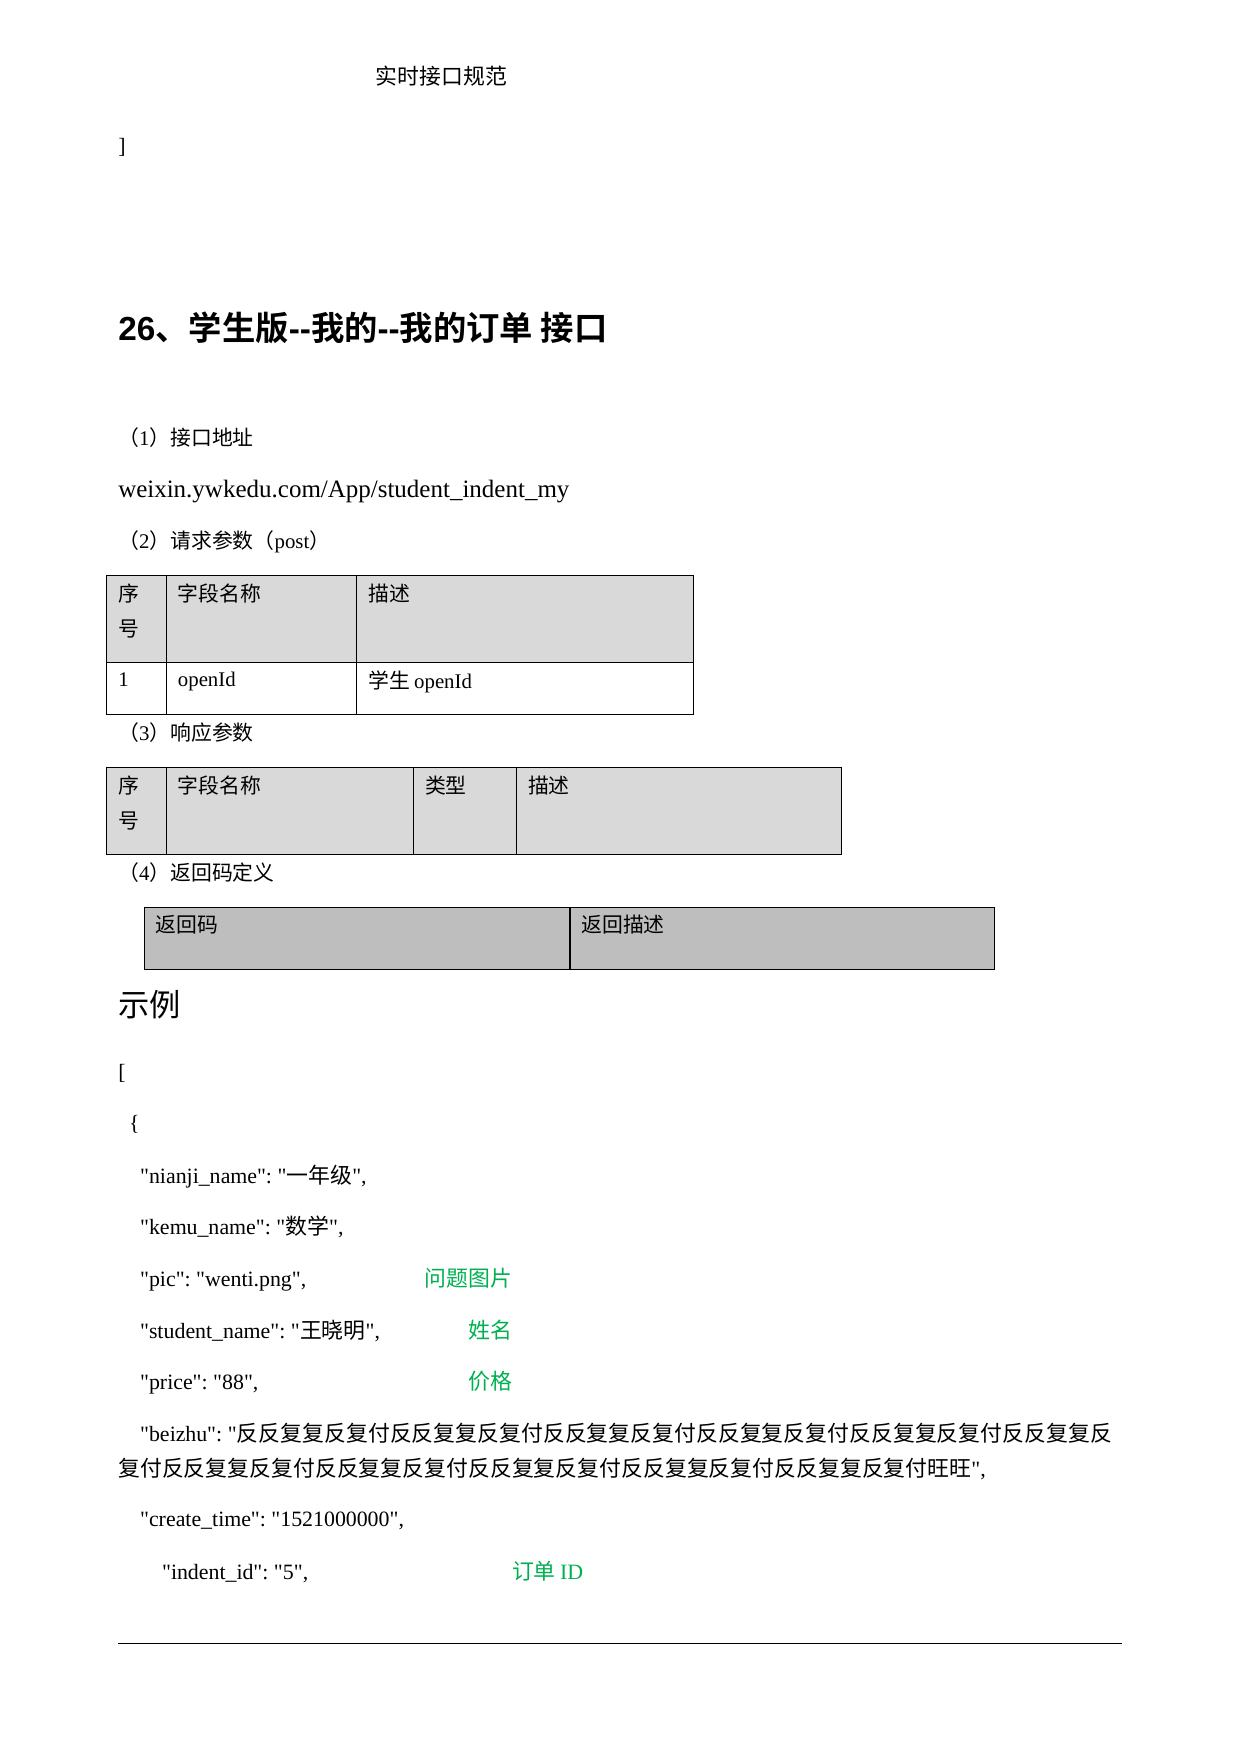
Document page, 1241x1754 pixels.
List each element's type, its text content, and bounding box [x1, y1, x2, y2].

list "kemu_name": "数学", [118, 1209, 1122, 1241]
table_header 返回描述 [571, 908, 994, 969]
list [ [118, 1055, 1122, 1087]
table_header 类型 [414, 768, 516, 854]
subtitle 26、学生版--我的--我的订单 接口 [118, 293, 1122, 358]
text （2）请求参数（post） [118, 523, 1122, 556]
text weixin.ywkedu.com/App/student_indent_my [118, 472, 1122, 504]
table_header 序号 [107, 768, 166, 854]
list "create_time": "1521000000", [118, 1502, 1122, 1535]
table_cell openId [167, 663, 356, 714]
list "student_name": "王晓明", 姓名 [118, 1312, 1122, 1345]
table_cell 1 [107, 663, 166, 714]
list "price": "88", 价格 [118, 1364, 1122, 1396]
list "indent_id": "5", 订单ID [118, 1553, 1122, 1586]
text （1）接口地址 [118, 421, 1122, 453]
table_header 字段名称 [167, 768, 413, 854]
list "nianji_name": "一年级", [118, 1157, 1122, 1190]
text （3）响应参数 [118, 715, 1122, 748]
table_header 序号 [107, 576, 166, 662]
table_header 返回码 [145, 908, 569, 969]
text 示例 [118, 970, 1122, 1035]
table_cell 学生openId [357, 663, 693, 714]
table_header 描述 [517, 768, 841, 854]
table_header 字段名称 [167, 576, 356, 662]
list "pic": "wenti.png", 问题图片 [118, 1261, 1122, 1293]
list ] [118, 129, 1122, 162]
list "beizhu": "反反复复反复付反反复复反复付反反复复反复付反反复复反复付反反复复反复付反反复复反复付反反复复反复付反反复复反复付反反复复反复付反反复复反复付反反复复反复付旺旺", [118, 1416, 1122, 1483]
table_header 描述 [357, 576, 693, 662]
list { [118, 1106, 1122, 1139]
text （4）返回码定义 [118, 855, 1122, 887]
